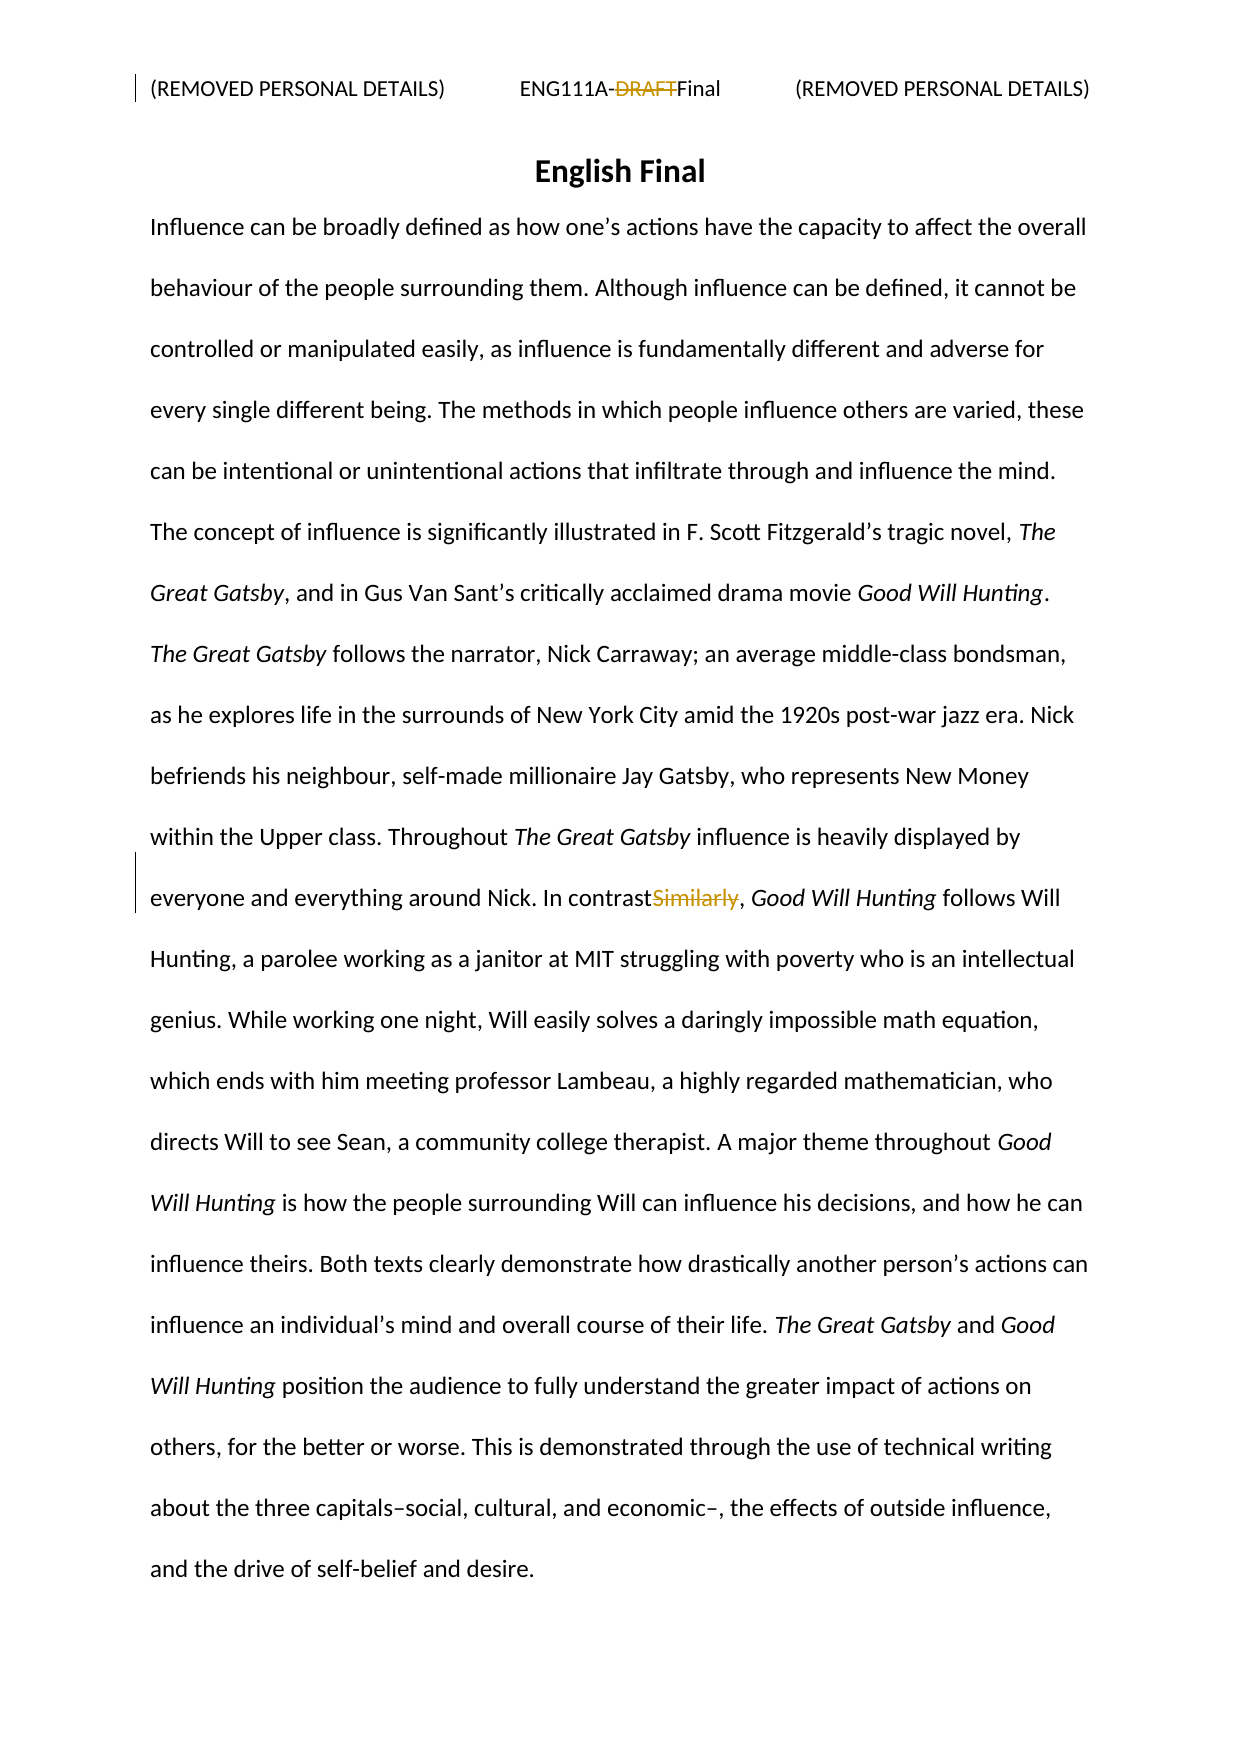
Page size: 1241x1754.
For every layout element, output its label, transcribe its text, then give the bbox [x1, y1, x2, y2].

text English Final [150, 150, 1090, 191]
text Influence can be broadly defined as how one’s actions have the capacity to affect the overall behaviour of the people surrounding them. Although influence can be defined, it cannot be controlled or manipulated easily, as influence is fundamentally different and adverse for every single different being. The methods in which people influence others are varied, these can be intentional or unintentional actions that infiltrate through and influence the mind. The concept of influence is significantly illustrated in F. Scott Fitzgerald’s tragic novel, The Great Gatsby, and in Gus Van Sant’s critically acclaimed drama movie Good Will Hunting. The Great Gatsby follows the narrator, Nick Carraway; an average middle-class bondsman, as he explores life in the surrounds of New York City amid the 1920s post-war jazz era. Nick befriends his neighbour, self-made millionaire Jay Gatsby, who represents New Money within the Upper class. Throughout The Great Gatsby influence is heavily displayed by everyone and everything around Nick. In contrast, Good Will Hunting follows Will Hunting, a parolee working as a janitor at MIT struggling with poverty who is an intellectual genius. While working one night, Will easily solves a daringly impossible math equation, which ends with him meeting professor Lambeau, a highly regarded mathematician, who directs Will to see Sean, a community college therapist. A major theme throughout Good Will Hunting is how the people surrounding Will can influence his decisions, and how he can influence theirs. Both texts clearly demonstrate how drastically another person’s actions can influence an individual’s mind and overall course of their life. The Great Gatsby and Good Will Hunting position the audience to fully understand the greater impact of actions on others, for the better or worse. This is demonstrated through the use of technical writing about the three capitals–social, cultural, and economic–, the effects of outside influence, and the drive of self-belief and desire. [150, 211, 1090, 1584]
